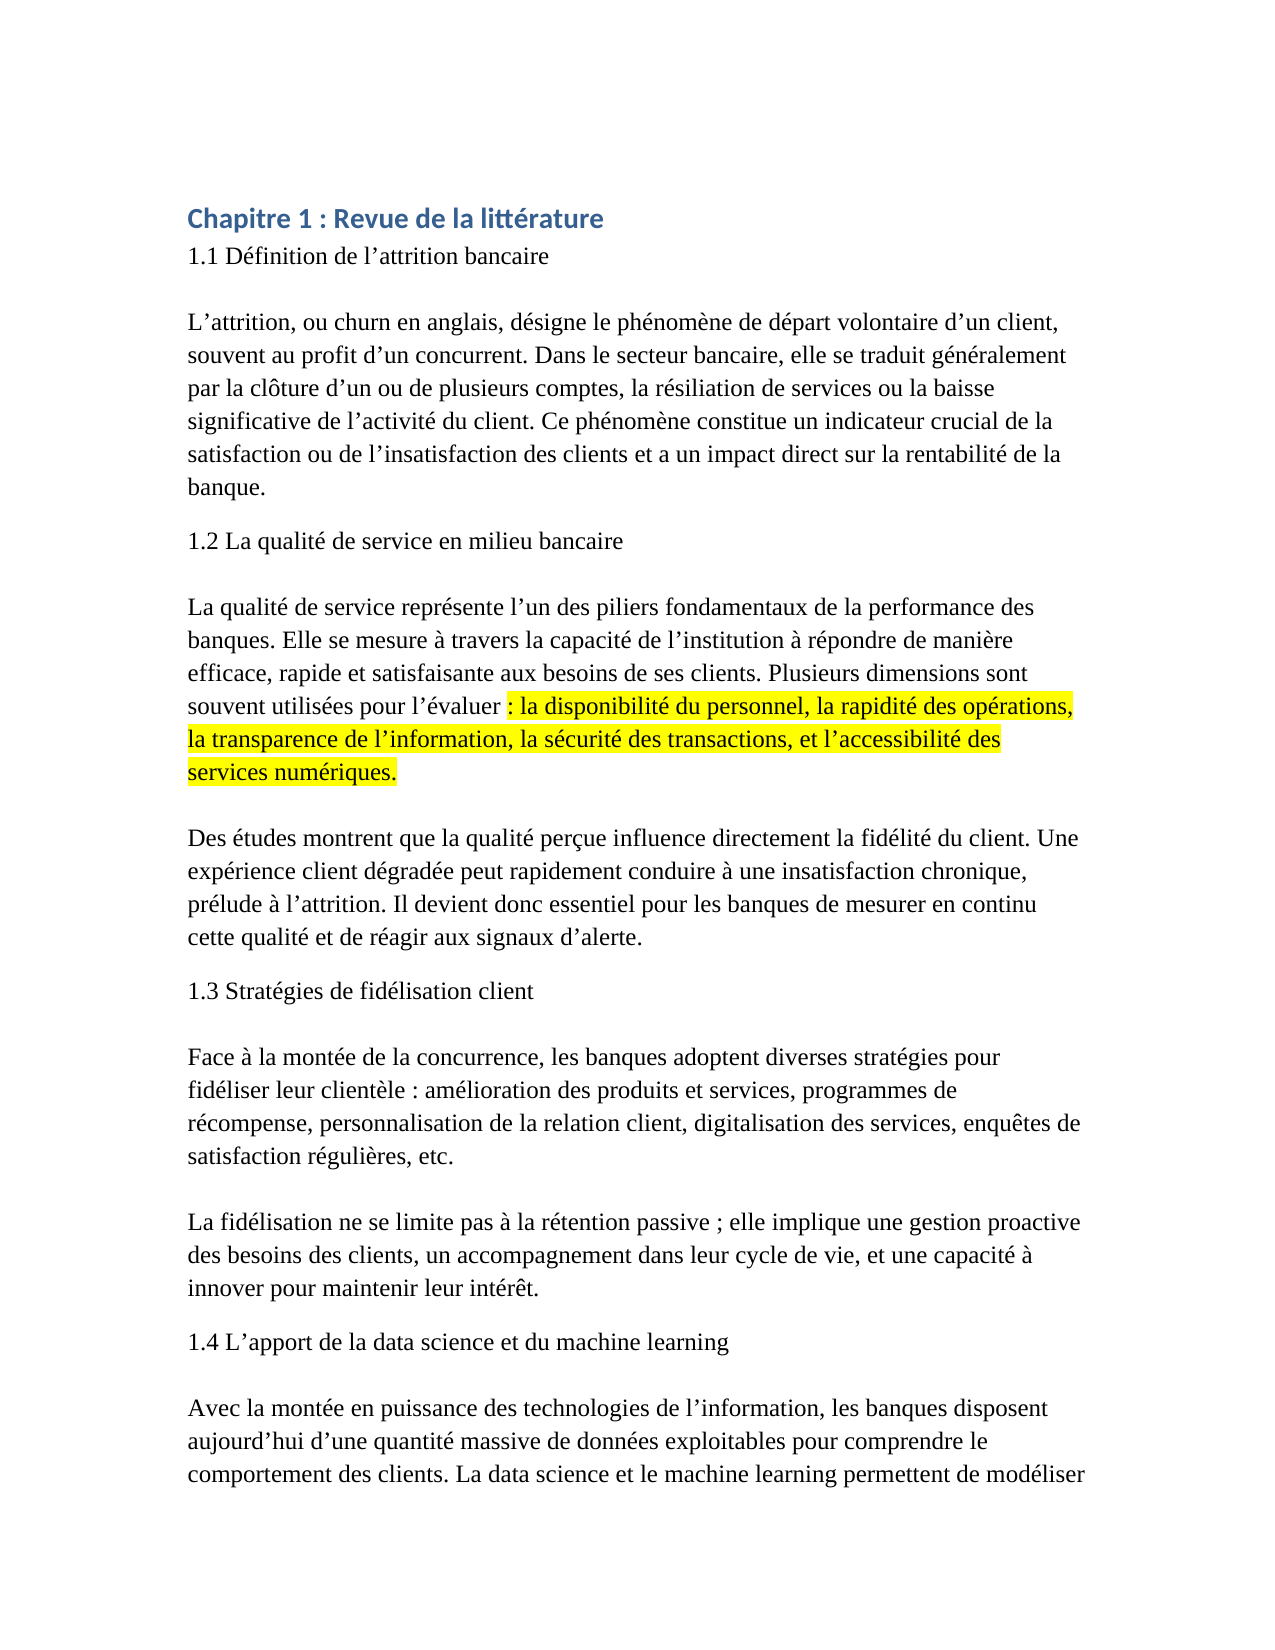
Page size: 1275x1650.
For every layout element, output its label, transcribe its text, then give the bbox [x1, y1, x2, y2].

text 1.3 Stratégies de fidélisation client Face à la montée de la concurrence, les banques adoptent diverses stratégies pour fidéliser leur clientèle : amélioration des produits et services, programmes de récompense, personnalisation de la relation client, digitalisation des services, enquêtes de satisfaction régulières, etc. La fidélisation ne se limite pas à la rétention passive ; elle implique une gestion proactive des besoins des clients, un accompagnement dans leur cycle de vie, et une capacité à innover pour maintenir leur intérêt. [187, 976, 1087, 1302]
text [187, 1327, 1087, 1488]
subtitle Chapitre 1 : Revue de la littérature [187, 200, 1087, 236]
text 1.1 Définition de l’attrition bancaire L’attrition, ou churn en anglais, désigne le phénomène de départ volontaire d’un client, souvent au profit d’un concurrent. Dans le secteur bancaire, elle se traduit généralement par la clôture d’un ou de plusieurs comptes, la résiliation de services ou la baisse significative de l’activité du client. Ce phénomène constitue un indicateur crucial de la satisfaction ou de l’insatisfaction des clients et a un impact direct sur la rentabilité de la banque. [187, 241, 1087, 501]
text 1.2 La qualité de service en milieu bancaire La qualité de service représente l’un des piliers fondamentaux de la performance des banques. Elle se mesure à travers la capacité de l’institution à répondre de manière efficace, rapide et satisfaisante aux besoins de ses clients. Plusieurs dimensions sont souvent utilisées pour l’évaluer : la disponibilité du personnel, la rapidité des opérations, la transparence de l’information, la sécurité des transactions, et l’accessibilité des services numériques. Des études montrent que la qualité perçue influence directement la fidélité du client. Une expérience client dégradée peut rapidement conduire à une insatisfaction chronique, prélude à l’attrition. Il devient donc essentiel pour les banques de mesurer en continu cette qualité et de réagir aux signaux d’alerte. [187, 526, 1087, 951]
